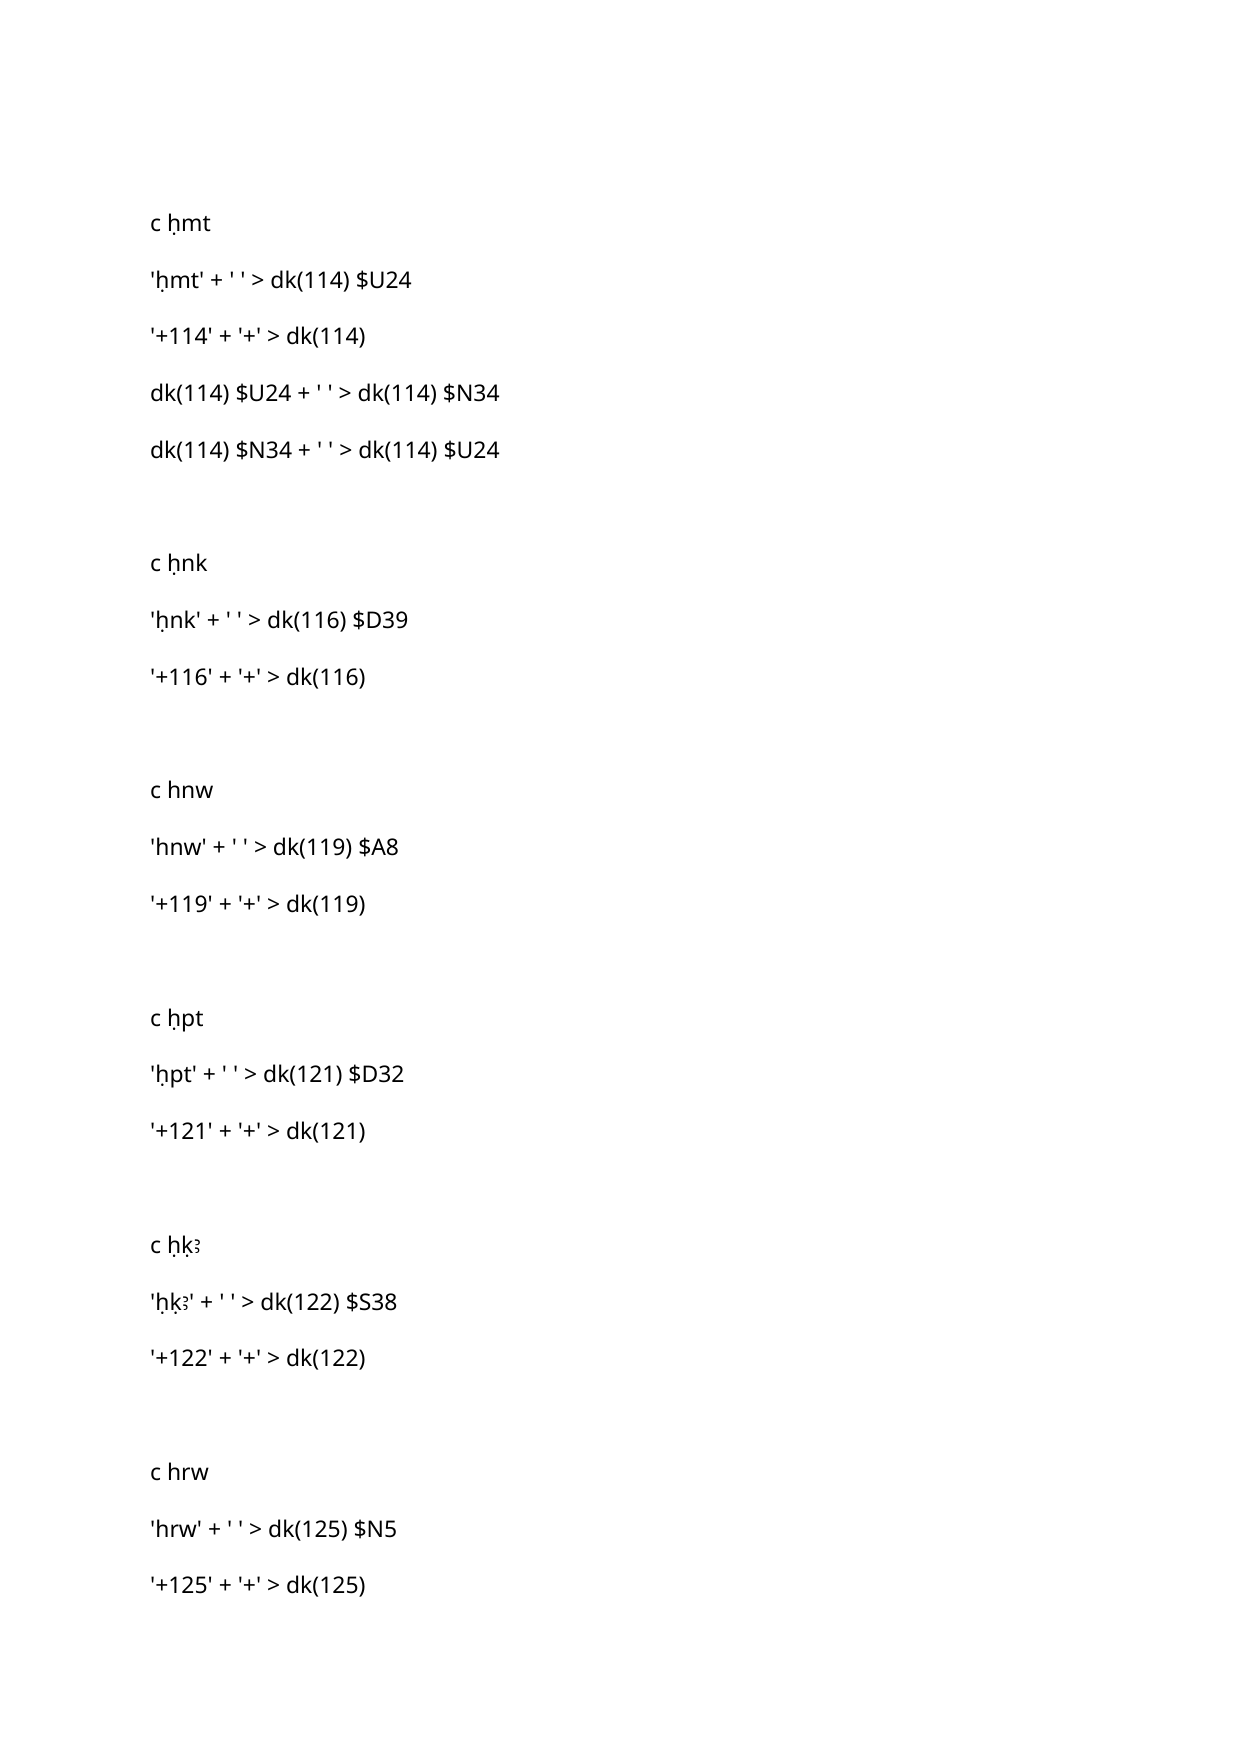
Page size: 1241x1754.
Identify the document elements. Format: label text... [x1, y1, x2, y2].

text 'ḥnk' + ' ' > dk(116) $D39 [150, 604, 1090, 635]
text dk(114) $U24 + ' ' > dk(114) $N34 [150, 377, 1090, 408]
text c ḥnk [150, 547, 1090, 579]
text '+119' + '+' > dk(119) [150, 888, 1090, 919]
text c ḥpt [150, 1002, 1090, 1033]
text 'hnw' + ' ' > dk(119) $A8 [150, 831, 1090, 862]
text 'hrw' + ' ' > dk(125) $N5 [150, 1512, 1090, 1544]
text 'ḥpt' + ' ' > dk(121) $D32 [150, 1058, 1090, 1089]
text c ḥḳꜣ [150, 1229, 1090, 1260]
text '+116' + '+' > dk(116) [150, 661, 1090, 692]
text '+122' + '+' > dk(122) [150, 1342, 1090, 1373]
text 'ḥḳꜣ' + ' ' > dk(122) $S38 [150, 1285, 1090, 1317]
text 'ḥmt' + ' ' > dk(114) $U24 [150, 263, 1090, 295]
text c hrw [150, 1456, 1090, 1487]
text '+121' + '+' > dk(121) [150, 1115, 1090, 1146]
text '+125' + '+' > dk(125) [150, 1569, 1090, 1601]
text dk(114) $N34 + ' ' > dk(114) $U24 [150, 434, 1090, 465]
text c hnw [150, 774, 1090, 806]
text c ḥmt [150, 207, 1090, 238]
text '+114' + '+' > dk(114) [150, 320, 1090, 352]
